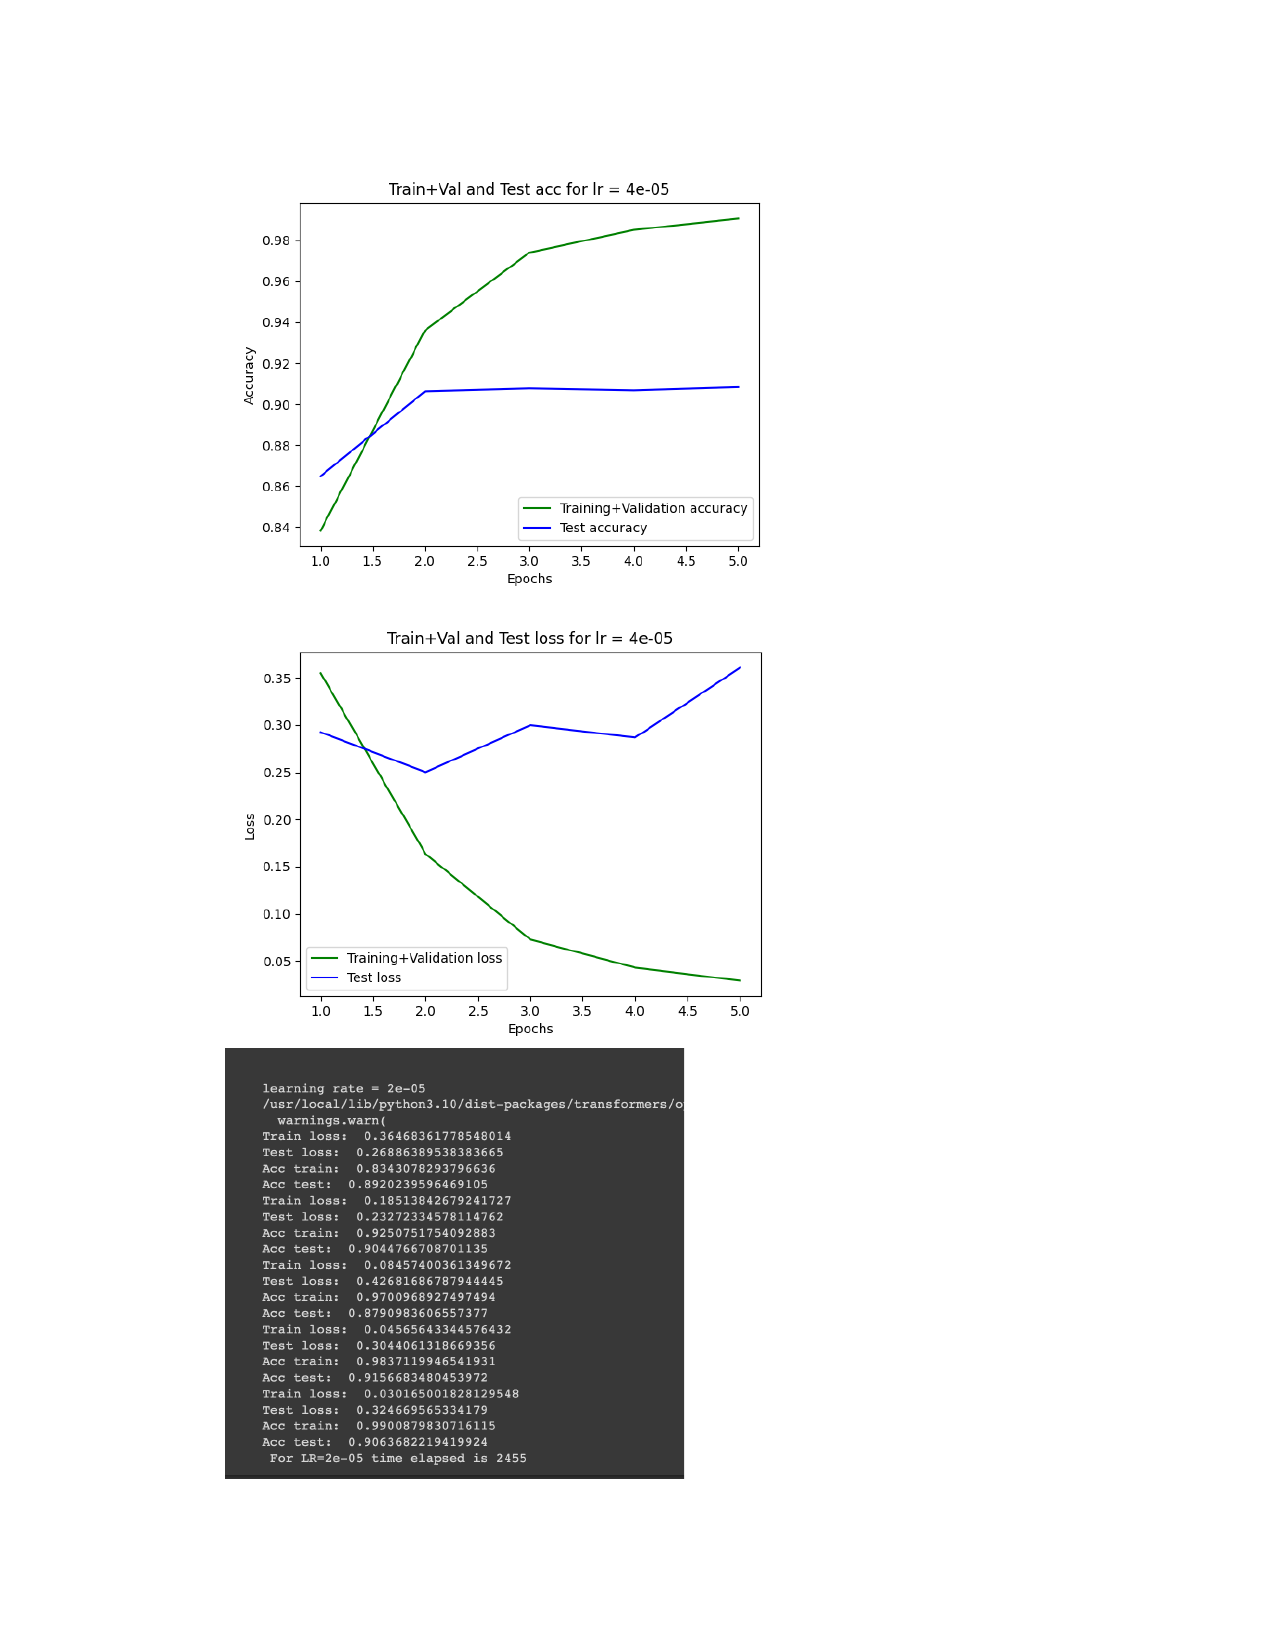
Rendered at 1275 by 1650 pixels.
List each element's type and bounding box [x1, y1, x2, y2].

picture [225, 150, 818, 595]
picture [225, 598, 820, 1045]
picture [225, 1048, 685, 1479]
